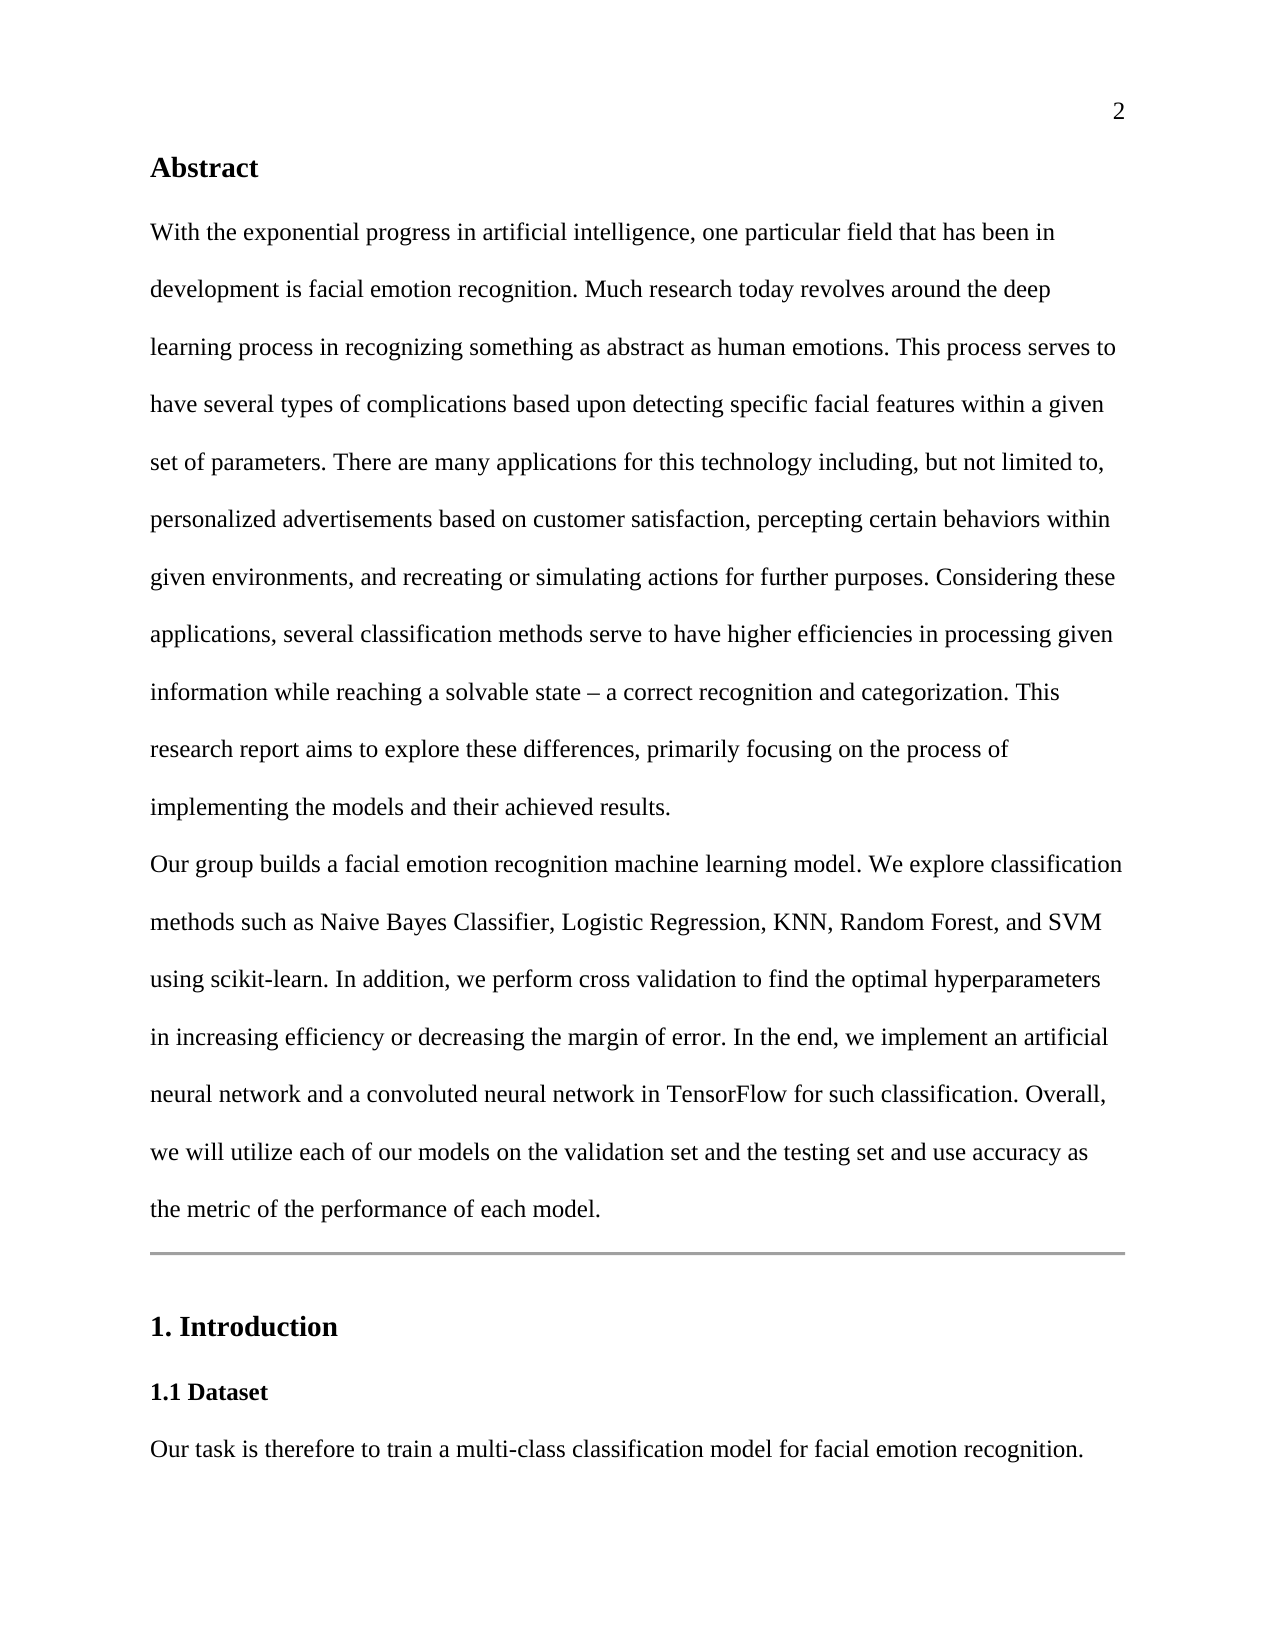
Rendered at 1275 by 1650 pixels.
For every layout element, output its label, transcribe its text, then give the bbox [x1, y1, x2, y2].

text With the exponential progress in artificial intelligence, one particular field that has been in development is facial emotion recognition. Much research today revolves around the deep learning process in recognizing something as abstract as human emotions. This process serves to have several types of complications based upon detecting specific facial features within a given set of parameters. There are many applications for this technology including, but not limited to, personalized advertisements based on customer satisfaction, percepting certain behaviors within given environments, and recreating or simulating actions for further purposes. Considering these applications, several classification methods serve to have higher efficiencies in processing given information while reaching a solvable state – a correct recognition and categorization. This research report aims to explore these differences, primarily focusing on the process of implementing the models and their achieved results. [150, 217, 1125, 821]
subtitle 1.1 Dataset [150, 1377, 1125, 1405]
text Our group builds a facial emotion recognition machine learning model. We explore classification methods such as Naive Bayes Classifier, Logistic Regression, KNN, Random Forest, and SVM using scikit-learn. In addition, we perform cross validation to find the optimal hyperparameters in increasing efficiency or decreasing the margin of error. In the end, we implement an artificial neural network and a convoluted neural network in TensorFlow for such classification. Overall, we will utilize each of our models on the validation set and the testing set and use accuracy as the metric of the performance of each model. [150, 849, 1125, 1223]
subtitle 1. Introduction [150, 1309, 1125, 1343]
subtitle Abstract [150, 150, 1125, 183]
text Our task is therefore to train a multi-class classification model for facial emotion recognition. [150, 1434, 1125, 1463]
